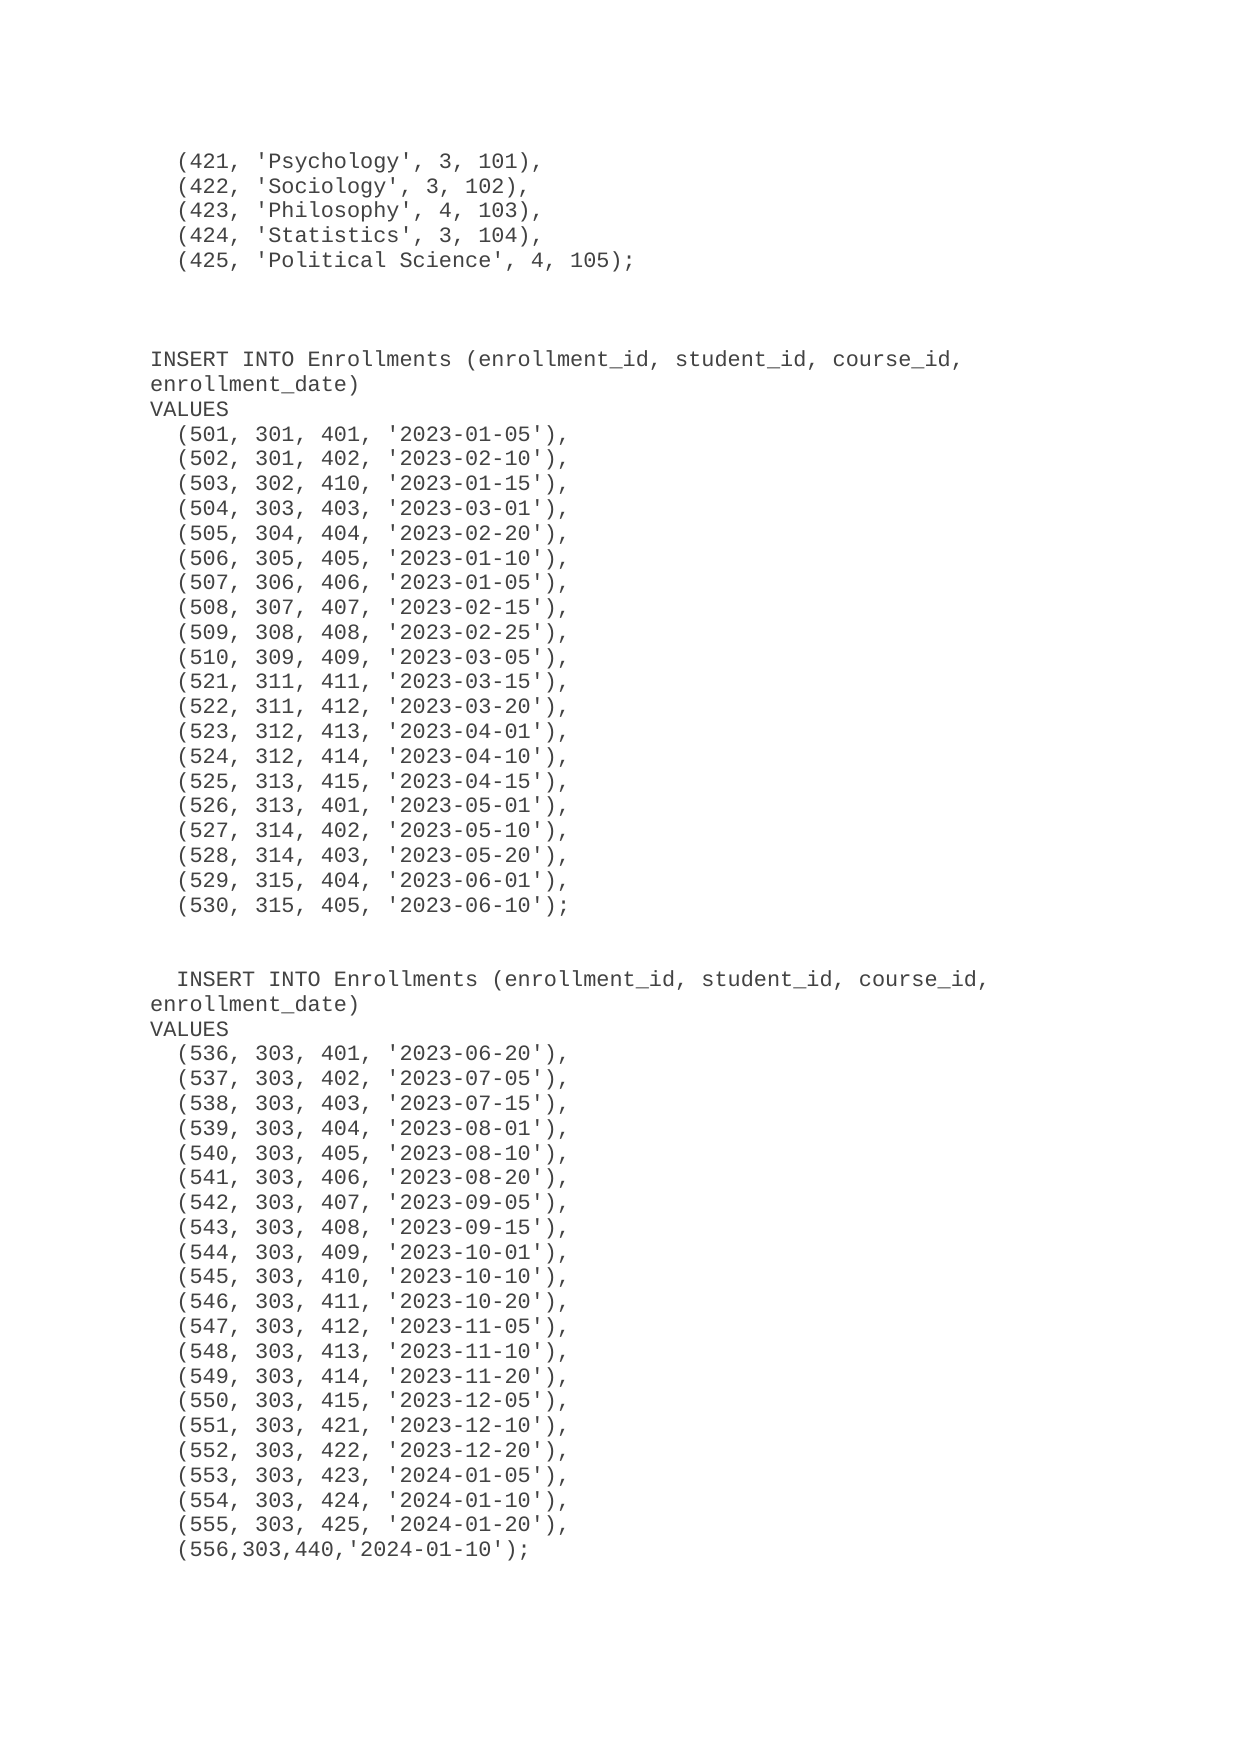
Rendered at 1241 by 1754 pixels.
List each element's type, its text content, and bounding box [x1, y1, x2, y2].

text (539, 303, 404, '2023-08-01'), [150, 1117, 1090, 1142]
text (521, 311, 411, '2023-03-15'), [150, 671, 1090, 695]
text (538, 303, 403, '2023-07-15'), [150, 1092, 1090, 1117]
text INSERT INTO Enrollments (enrollment_id, student_id, course_id, enrollment_date) [150, 348, 1090, 398]
text (425, 'Political Science', 4, 105); [150, 249, 1090, 274]
text (526, 313, 401, '2023-05-01'), [150, 794, 1090, 819]
text (530, 315, 405, '2023-06-10'); [150, 894, 1090, 918]
text (522, 311, 412, '2023-03-20'), [150, 695, 1090, 720]
text (548, 303, 413, '2023-11-10'), [150, 1340, 1090, 1365]
text (509, 308, 408, '2023-02-25'), [150, 621, 1090, 646]
text (540, 303, 405, '2023-08-10'), [150, 1142, 1090, 1166]
text (503, 302, 410, '2023-01-15'), [150, 472, 1090, 497]
text (524, 312, 414, '2023-04-10'), [150, 745, 1090, 770]
text VALUES [150, 1018, 1090, 1042]
text (545, 303, 410, '2023-10-10'), [150, 1266, 1090, 1290]
text (424, 'Statistics', 3, 104), [150, 224, 1090, 249]
text (542, 303, 407, '2023-09-05'), [150, 1191, 1090, 1216]
text (422, 'Sociology', 3, 102), [150, 175, 1090, 199]
text (547, 303, 412, '2023-11-05'), [150, 1315, 1090, 1340]
text (541, 303, 406, '2023-08-20'), [150, 1166, 1090, 1191]
text (551, 303, 421, '2023-12-10'), [150, 1414, 1090, 1439]
text (423, 'Philosophy', 4, 103), [150, 199, 1090, 224]
text (546, 303, 411, '2023-10-20'), [150, 1290, 1090, 1315]
text (536, 303, 401, '2023-06-20'), [150, 1042, 1090, 1067]
text VALUES [150, 398, 1090, 423]
text (504, 303, 403, '2023-03-01'), [150, 497, 1090, 522]
text (556,303,440,'2024-01-10'); [150, 1538, 1090, 1563]
text (507, 306, 406, '2023-01-05'), [150, 571, 1090, 596]
text (554, 303, 424, '2024-01-10'), [150, 1489, 1090, 1513]
text (553, 303, 423, '2024-01-05'), [150, 1464, 1090, 1489]
text (421, 'Psychology', 3, 101), [150, 150, 1090, 175]
text (549, 303, 414, '2023-11-20'), [150, 1365, 1090, 1389]
text (523, 312, 413, '2023-04-01'), [150, 720, 1090, 745]
text (502, 301, 402, '2023-02-10'), [150, 447, 1090, 472]
text (544, 303, 409, '2023-10-01'), [150, 1241, 1090, 1266]
text (550, 303, 415, '2023-12-05'), [150, 1389, 1090, 1414]
text (508, 307, 407, '2023-02-15'), [150, 596, 1090, 621]
text (505, 304, 404, '2023-02-20'), [150, 522, 1090, 547]
text (527, 314, 402, '2023-05-10'), [150, 819, 1090, 844]
text (506, 305, 405, '2023-01-10'), [150, 547, 1090, 571]
text (529, 315, 404, '2023-06-01'), [150, 869, 1090, 894]
text (501, 301, 401, '2023-01-05'), [150, 423, 1090, 447]
text (543, 303, 408, '2023-09-15'), [150, 1216, 1090, 1241]
text (552, 303, 422, '2023-12-20'), [150, 1439, 1090, 1464]
text (510, 309, 409, '2023-03-05'), [150, 646, 1090, 671]
text (555, 303, 425, '2024-01-20'), [150, 1513, 1090, 1538]
text (525, 313, 415, '2023-04-15'), [150, 770, 1090, 794]
text (528, 314, 403, '2023-05-20'), [150, 844, 1090, 869]
text INSERT INTO Enrollments (enrollment_id, student_id, course_id, enrollment_date) [150, 968, 1090, 1018]
text (537, 303, 402, '2023-07-05'), [150, 1067, 1090, 1092]
